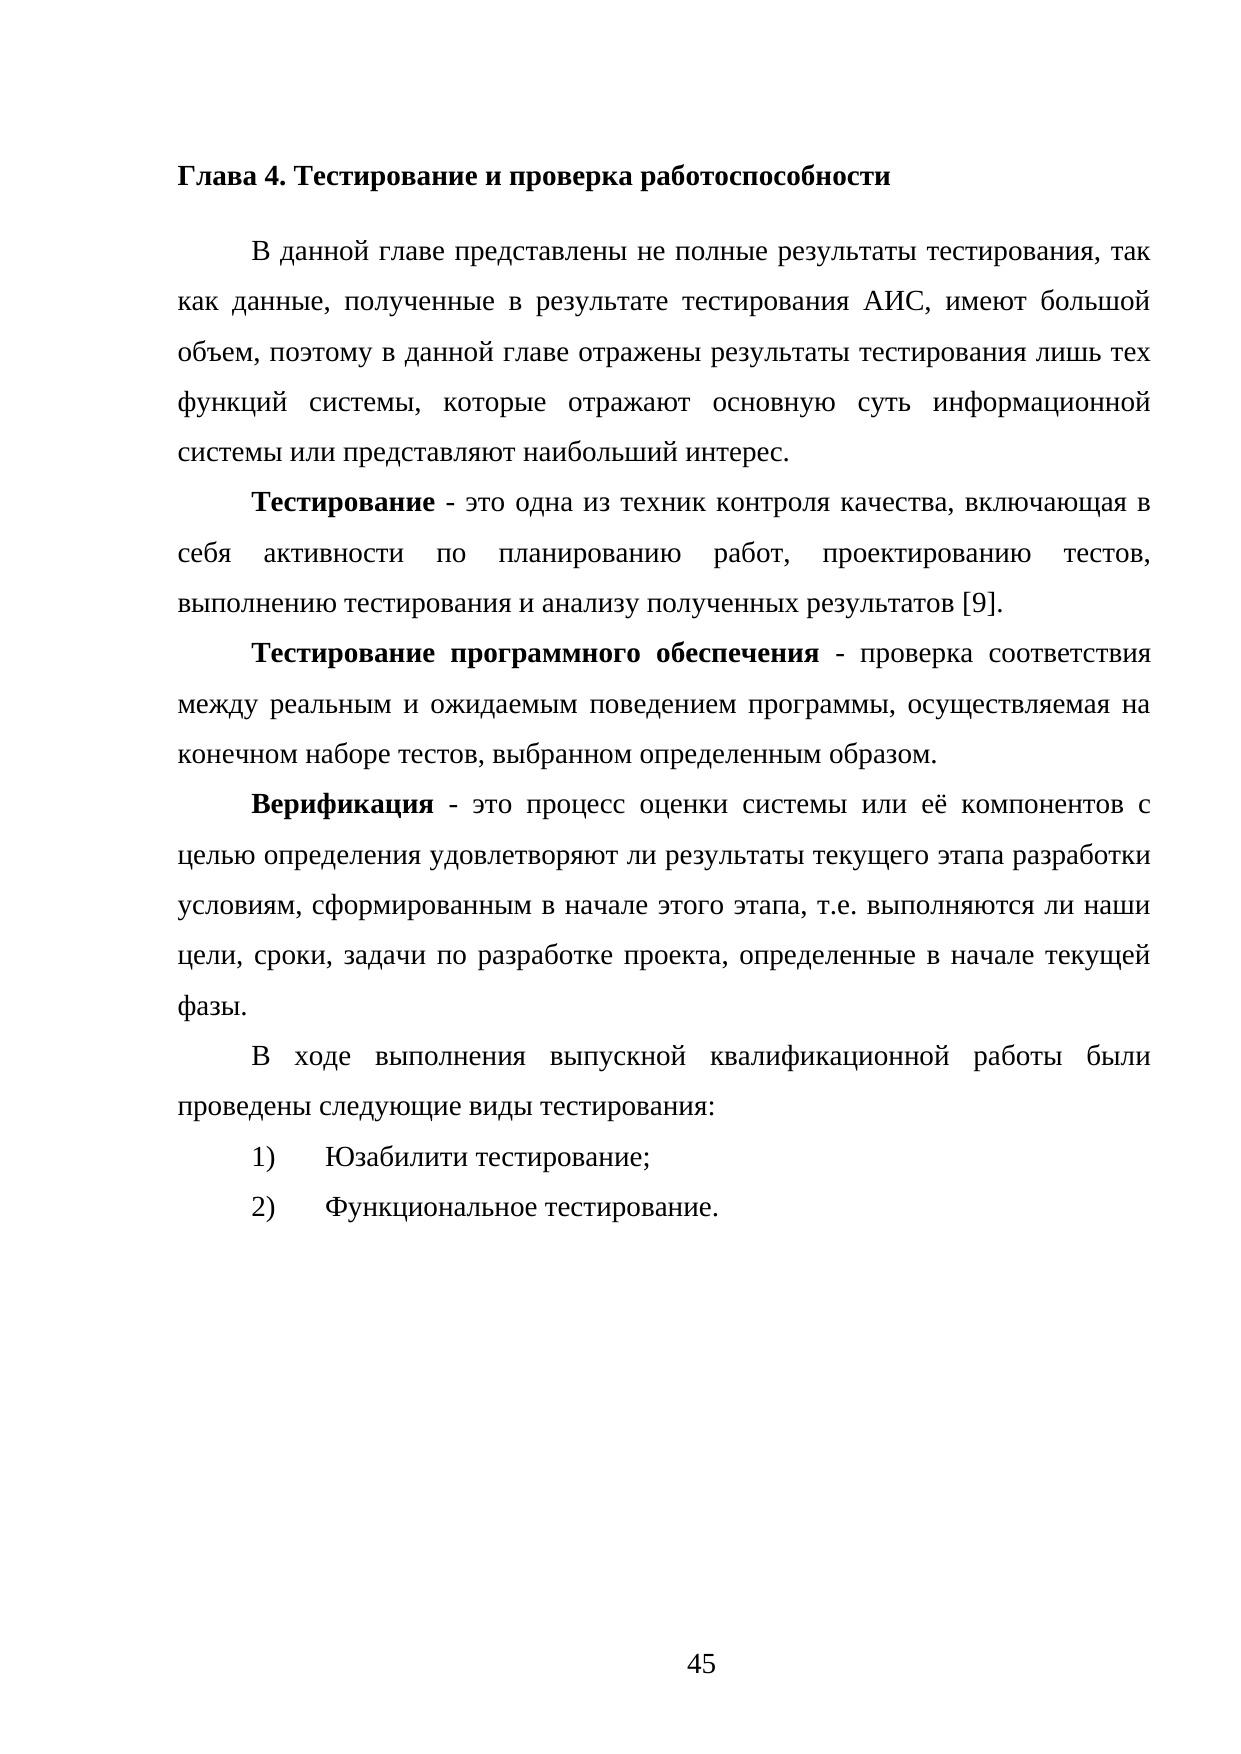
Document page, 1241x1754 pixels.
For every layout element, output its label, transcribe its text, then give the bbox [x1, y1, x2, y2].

text В ходе выполнения выпускной квалификационной работы были проведены следующие виды тестирования: [177, 1038, 1152, 1122]
text В данной главе представлены не полные результаты тестирования, так как данные, полученные в результате тестирования АИС, имеют большой объем, поэтому в данной главе отражены результаты тестирования лишь тех функций системы, которые отражают основную суть информационной системы или представляют наибольший интерес. [177, 233, 1152, 468]
text Верификация - это процесс оценки системы или её компонентов с целью определения удовлетворяют ли результаты текущего этапа разработки условиям, сформированным в начале этого этапа, т.е. выполняются ли наши цели, сроки, задачи по разработке проекта, определенные в начале текущей фазы. [177, 786, 1152, 1021]
text Тестирование - это одна из техник контроля качества, включающая в себя активности по планированию работ, проектированию тестов, выполнению тестирования и анализу полученных результатов [9]. [177, 484, 1152, 619]
subtitle Глава 4. Тестирование и проверка работоспособности [177, 158, 1152, 191]
list Юзабилити тестирование; [177, 1139, 1152, 1172]
text Тестирование программного обеспечения - проверка соответствия между реальным и ожидаемым поведением программы, осуществляемая на конечном наборе тестов, выбранном определенным образом. [177, 636, 1152, 770]
list Функциональное тестирование. [177, 1189, 1152, 1222]
